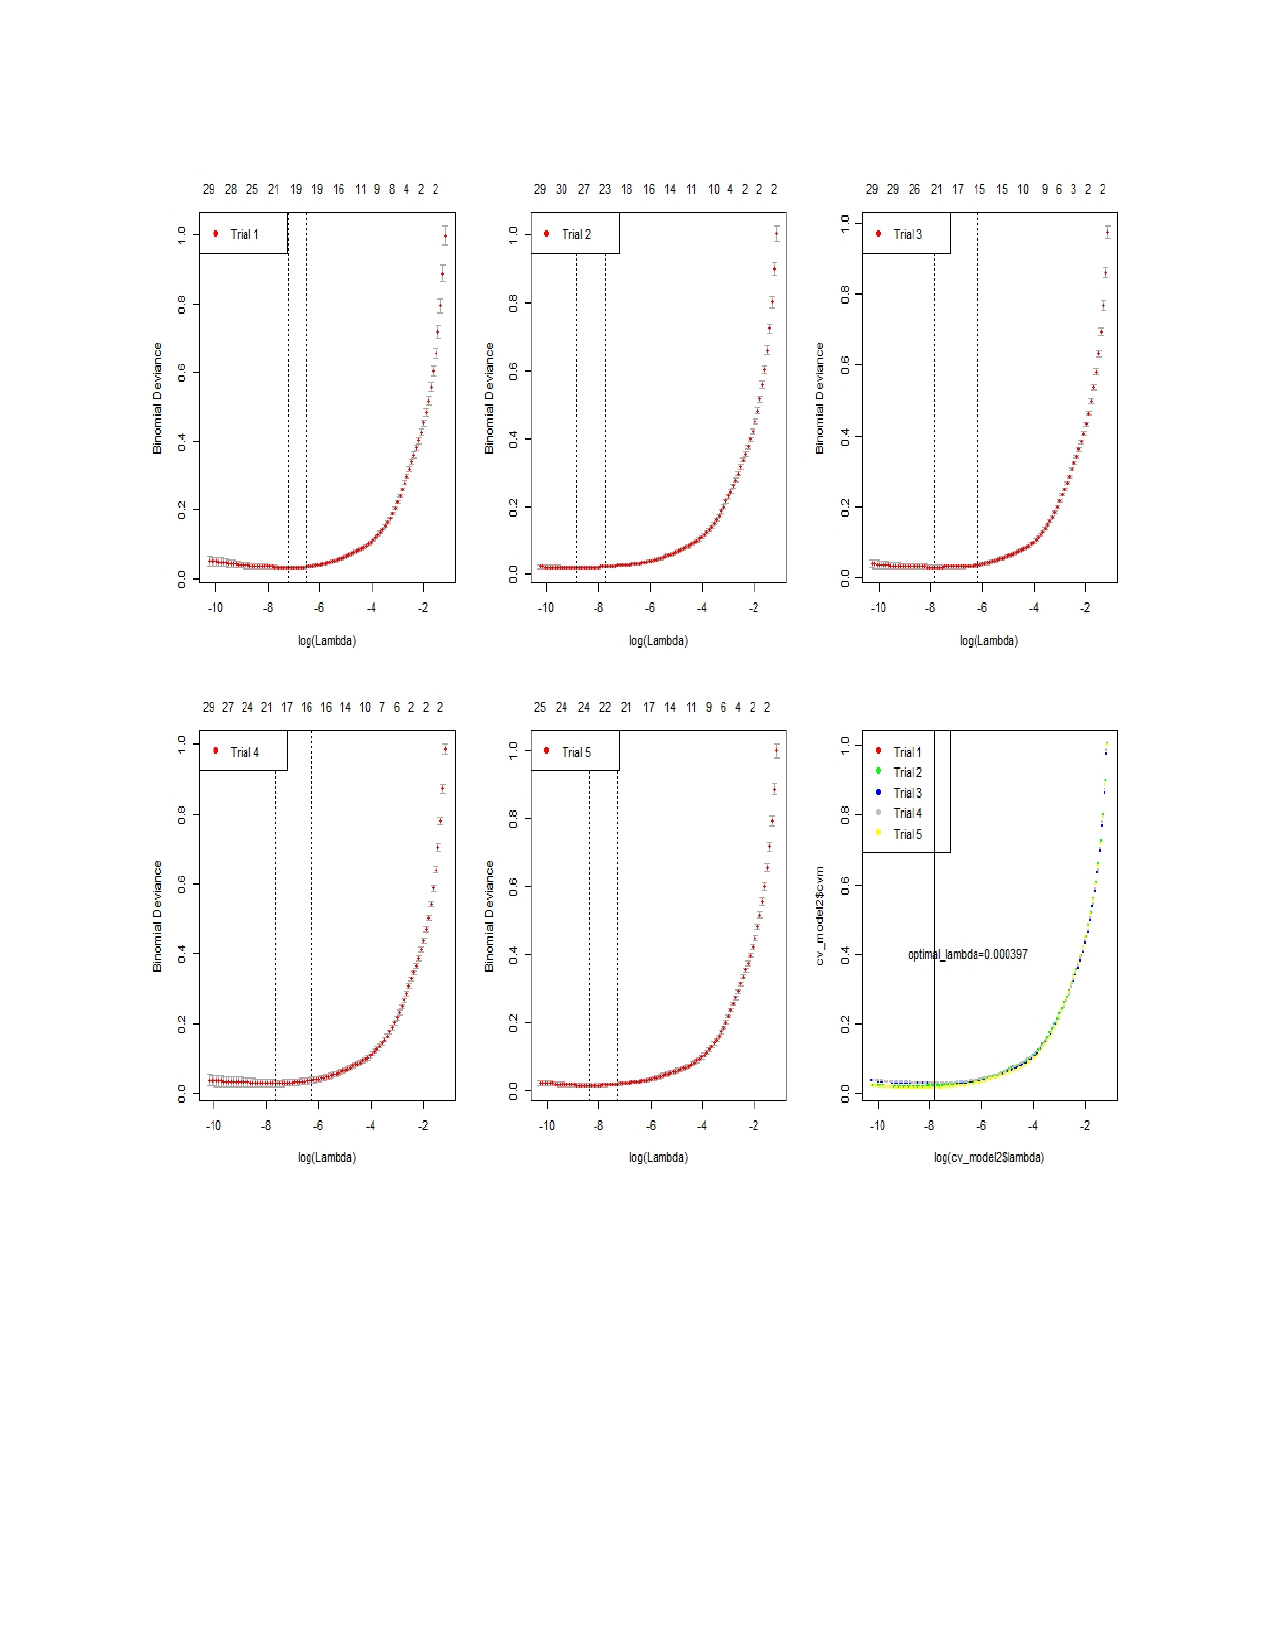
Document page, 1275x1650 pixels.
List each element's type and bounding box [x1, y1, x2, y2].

picture [150, 150, 1136, 1170]
